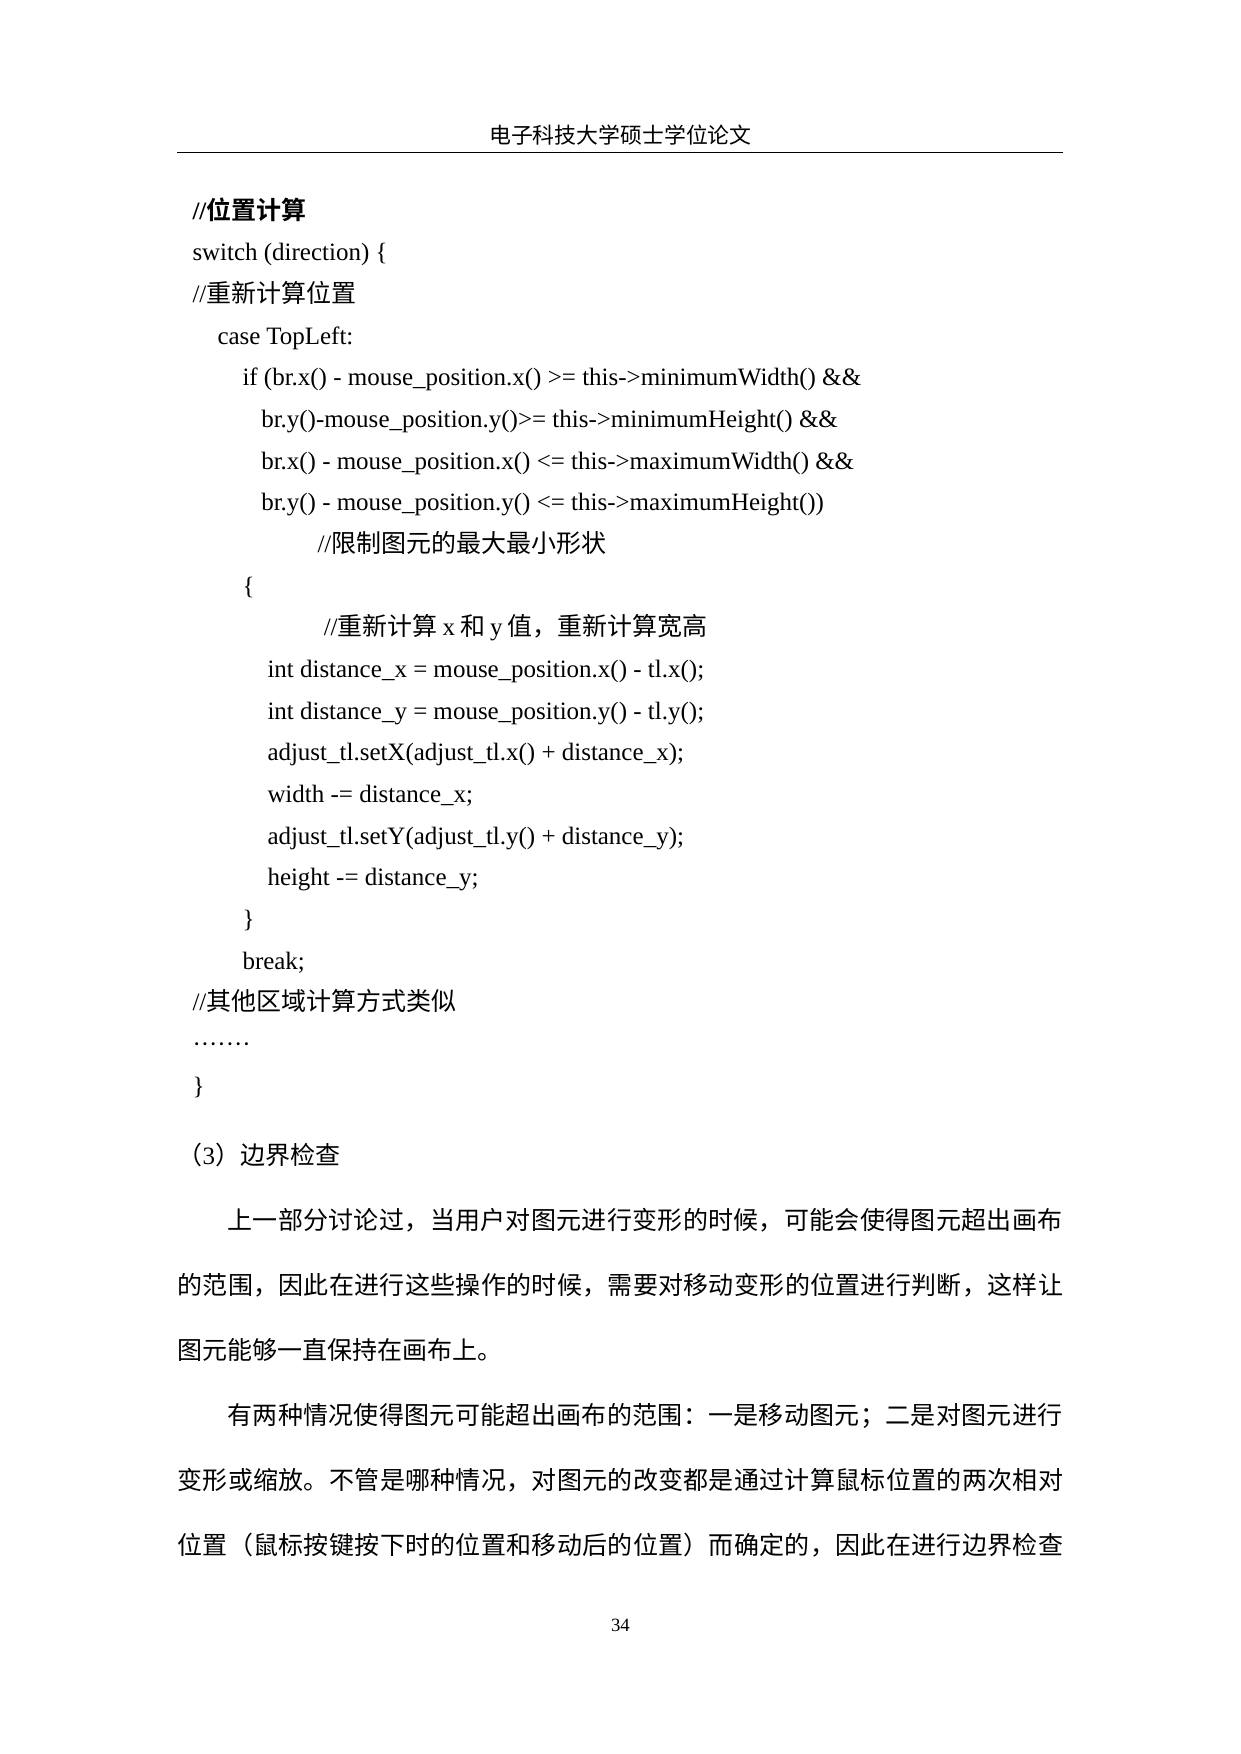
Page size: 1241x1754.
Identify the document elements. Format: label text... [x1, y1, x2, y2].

text 上一部分讨论过，当用户对图元进行变形的时候，可能会使得图元超出画布的范围，因此在进行这些操作的时候，需要对移动变形的位置进行判断，这样让图元能够一直保持在画布上。 [177, 1186, 1063, 1381]
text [177, 1381, 1063, 1576]
text （3）边界检查 [177, 1121, 1063, 1186]
